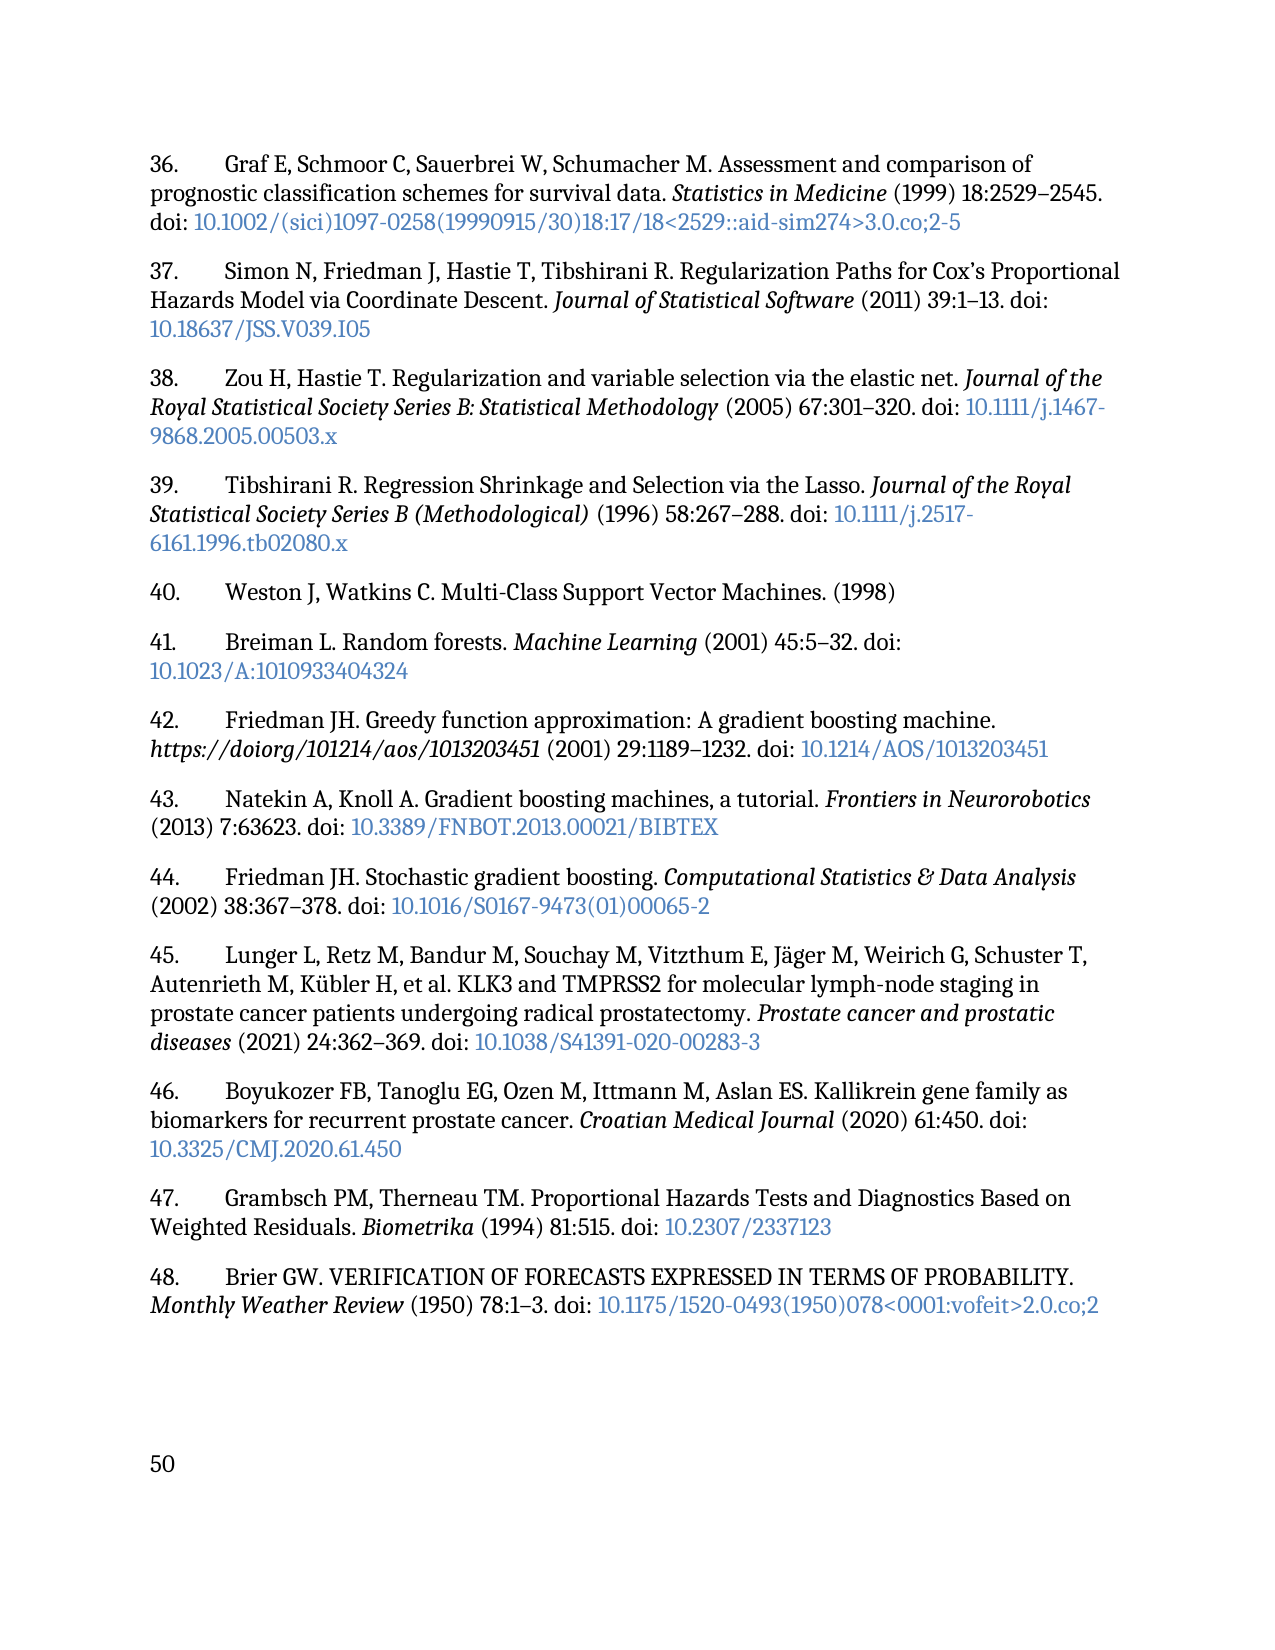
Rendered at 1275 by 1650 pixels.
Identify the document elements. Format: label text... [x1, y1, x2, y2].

text 39. Tibshirani R. Regression Shrinkage and Selection via the Lasso. Journal of the Royal Statistical Society Series B (Methodological) (1996) 58:267–288. doi: 10.1111/j.2517-6161.1996.tb02080.x [150, 471, 1125, 557]
text 44. Friedman JH. Stochastic gradient boosting. Computational Statistics & Data Analysis (2002) 38:367–378. doi: 10.1016/S0167-9473(01)00065-2 [150, 863, 1125, 920]
text 37. Simon N, Friedman J, Hastie T, Tibshirani R. Regularization Paths for Cox’s Proportional Hazards Model via Coordinate Descent. Journal of Statistical Software (2011) 39:1–13. doi: 10.18637/JSS.V039.I05 [150, 257, 1125, 343]
text 40. Weston J, Watkins C. Multi-Class Support Vector Machines. (1998) [150, 578, 1125, 607]
text 41. Breiman L. Random forests. Machine Learning (2001) 45:5–32. doi: 10.1023/A:1010933404324 [150, 628, 1125, 685]
text 38. Zou H, Hastie T. Regularization and variable selection via the elastic net. Journal of the Royal Statistical Society Series B: Statistical Methodology (2005) 67:301–320. doi: 10.1111/j.1467-9868.2005.00503.x [150, 364, 1125, 450]
text 43. Natekin A, Knoll A. Gradient boosting machines, a tutorial. Frontiers in Neurorobotics (2013) 7:63623. doi: 10.3389/FNBOT.2013.00021/BIBTEX [150, 784, 1125, 842]
text 48. Brier GW. VERIFICATION OF FORECASTS EXPRESSED IN TERMS OF PROBABILITY. Monthly Weather Review (1950) 78:1–3. doi: 10.1175/1520-0493(1950)078<0001:vofeit>2.0.co;2 [150, 1262, 1125, 1320]
text 46. Boyukozer FB, Tanoglu EG, Ozen M, Ittmann M, Aslan ES. Kallikrein gene family as biomarkers for recurrent prostate cancer. Croatian Medical Journal (2020) 61:450. doi: 10.3325/CMJ.2020.61.450 [150, 1077, 1125, 1163]
text 45. Lunger L, Retz M, Bandur M, Souchay M, Vitzthum E, Jäger M, Weirich G, Schuster T, Autenrieth M, Kübler H, et al. KLK3 and TMPRSS2 for molecular lymph-node staging in prostate cancer patients undergoing radical prostatectomy. Prostate cancer and prostatic diseases (2021) 24:362–369. doi: 10.1038/S41391-020-00283-3 [150, 941, 1125, 1056]
text 47. Grambsch PM, Therneau TM. Proportional Hazards Tests and Diagnostics Based on Weighted Residuals. Biometrika (1994) 81:515. doi: 10.2307/2337123 [150, 1184, 1125, 1242]
text 42. Friedman JH. Greedy function approximation: A gradient boosting machine. https://doiorg/101214/aos/1013203451 (2001) 29:1189–1232. doi: 10.1214/AOS/1013203451 [150, 706, 1125, 764]
text 36. Graf E, Schmoor C, Sauerbrei W, Schumacher M. Assessment and comparison of prognostic classification schemes for survival data. Statistics in Medicine (1999) 18:2529–2545. doi: 10.1002/(sici)1097-0258(19990915/30)18:17/18<2529::aid-sim274>3.0.co;2-5 [150, 150, 1125, 236]
